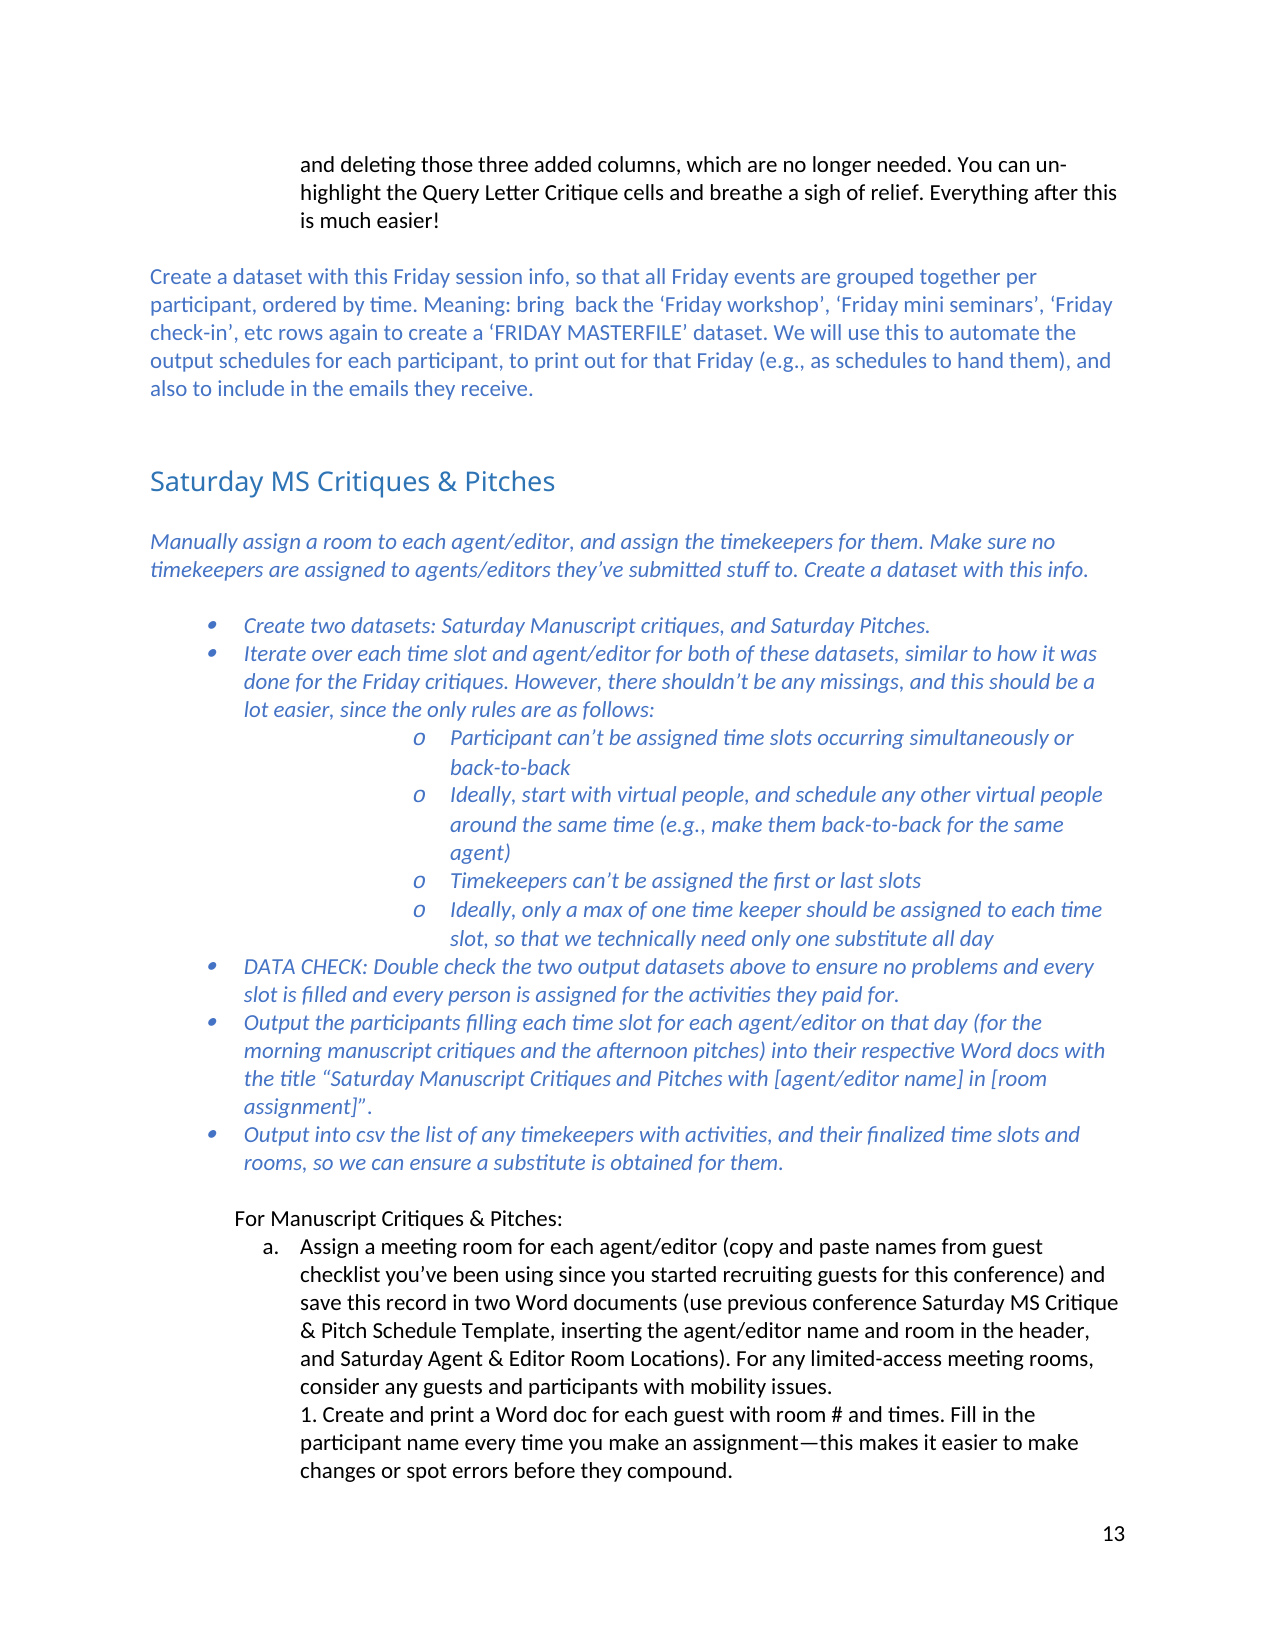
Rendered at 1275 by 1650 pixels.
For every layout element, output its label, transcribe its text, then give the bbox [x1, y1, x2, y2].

list Ideally, only a max of one time keeper should be assigned to each time slot, so that we technically need only one substitute all day [412, 895, 1125, 952]
list Output the participants filling each time slot for each agent/editor on that day (for the morning manuscript critiques and the afternoon pitches) into their respective Word docs with the title “Saturday Manuscript Critiques and Pitches with [agent/editor name] in [room assignment]”. [206, 1008, 1125, 1120]
text Create a dataset with this Friday session info, so that all Friday events are grouped together per participant, ordered by time. Meaning: bring back the ‘Friday workshop’, ‘Friday mini seminars’, ‘Friday check-in’, etc rows again to create a ‘FRIDAY MASTERFILE’ dataset. We will use this to automate the output schedules for each participant, to print out for that Friday (e.g., as schedules to hand them), and also to include in the emails they receive. [150, 262, 1125, 402]
list Timekeepers can’t be assigned the first or last slots [412, 866, 1125, 895]
list Participant can’t be assigned time slots occurring simultaneously or back-to-back [412, 723, 1125, 781]
subtitle Saturday MS Critiques & Pitches [150, 462, 1125, 499]
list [262, 150, 1125, 234]
list Ideally, start with virtual people, and schedule any other virtual people around the same time (e.g., make them back-to-back for the same agent) [412, 781, 1125, 866]
list Create two datasets: Saturday Manuscript critiques, and Saturday Pitches. [206, 611, 1125, 639]
text For Manuscript Critiques & Pitches: [234, 1204, 1125, 1232]
list Assign a meeting room for each agent/editor (copy and paste names from guest checklist you’ve been using since you started recruiting guests for this conference) and save this record in two Word documents (use previous conference Saturday MS Critique & Pitch Schedule Template, inserting the agent/editor name and room in the header, and Saturday Agent & Editor Room Locations). For any limited-access meeting rooms, consider any guests and participants with mobility issues. [262, 1232, 1125, 1401]
text Manually assign a room to each agent/editor, and assign the timekeepers for them. Make sure no timekeepers are assigned to agents/editors they’ve submitted stuff to. Create a dataset with this info. [150, 527, 1125, 583]
list DATA CHECK: Double check the two output datasets above to ensure no problems and every slot is filled and every person is assigned for the activities they paid for. [206, 952, 1125, 1008]
text 1. Create and print a Word doc for each guest with room # and times. Fill in the participant name every time you make an assignment—this makes it easier to make changes or spot errors before they compound. [300, 1401, 1125, 1484]
list Iterate over each time slot and agent/editor for both of these datasets, similar to how it was done for the Friday critiques. However, there shouldn’t be any missings, and this should be a lot easier, since the only rules are as follows: [206, 639, 1125, 723]
list Output into csv the list of any timekeepers with activities, and their finalized time slots and rooms, so we can ensure a substitute is obtained for them. [206, 1120, 1125, 1176]
